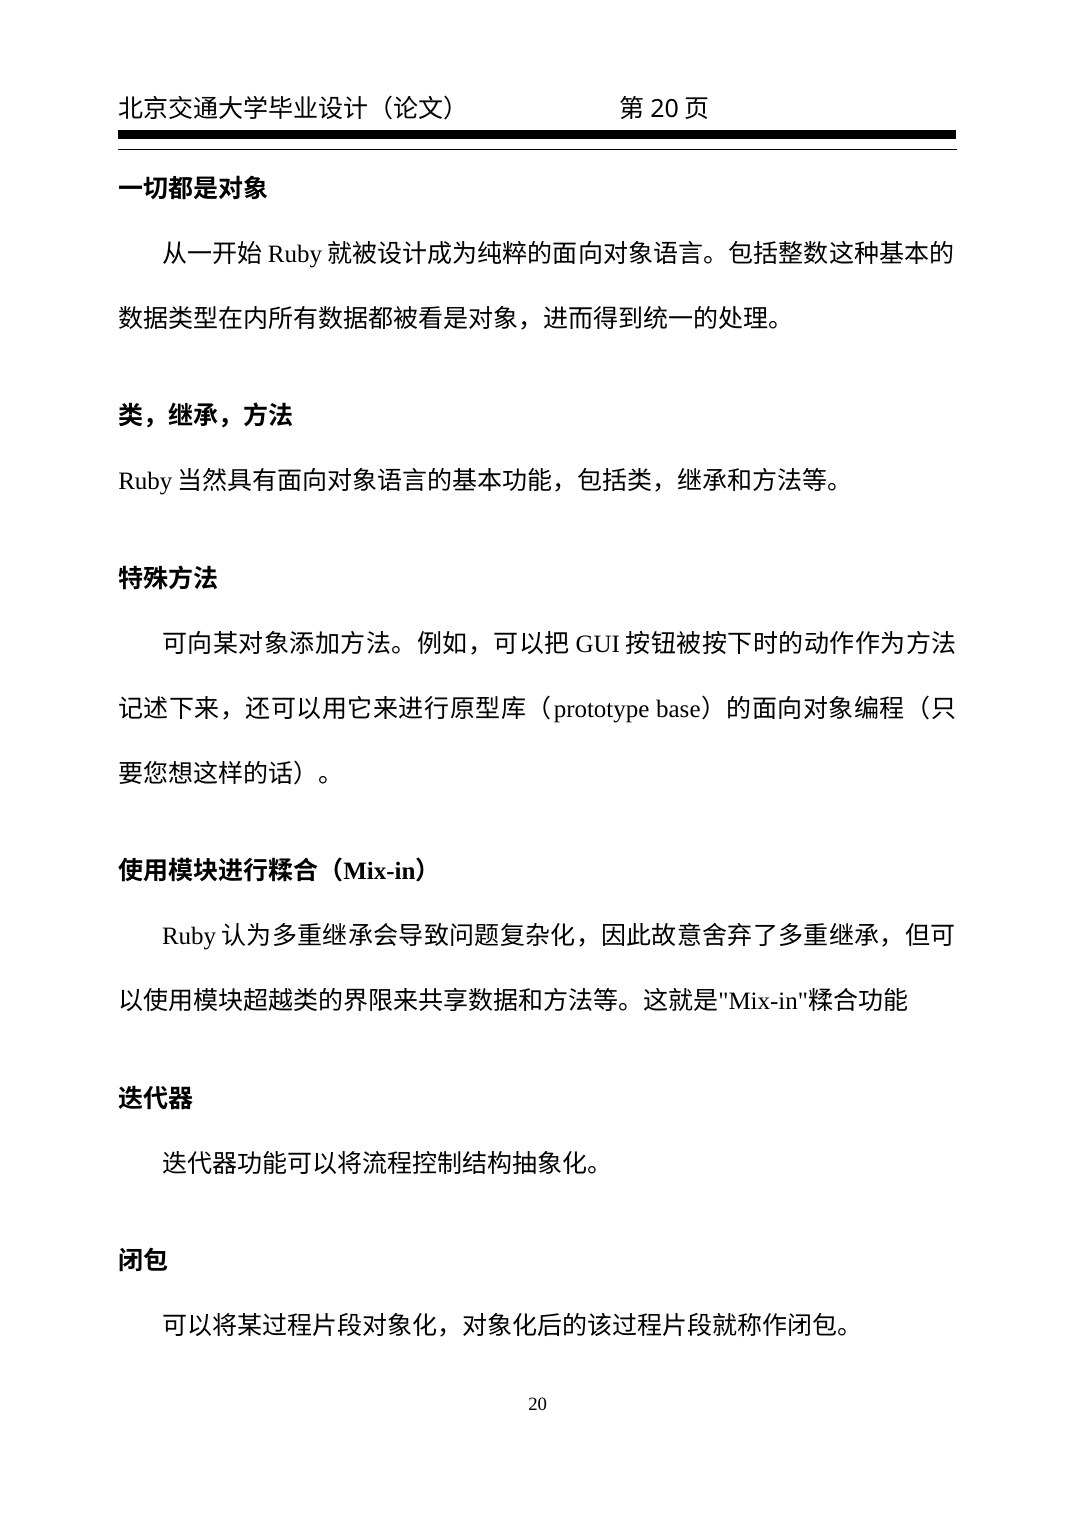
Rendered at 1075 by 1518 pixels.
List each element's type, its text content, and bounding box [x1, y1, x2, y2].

text 迭代器 [118, 1064, 957, 1129]
text 闭包 [118, 1226, 957, 1291]
text 一切都是对象 [118, 154, 957, 219]
text Ruby当然具有面向对象语言的基本功能，包括类，继承和方法等。 [118, 446, 957, 511]
text 类，继承，方法 [118, 381, 957, 446]
text 特殊方法 [118, 544, 957, 609]
text 可以将某过程片段对象化，对象化后的该过程片段就称作闭包。 [118, 1291, 957, 1356]
text 使用模块进行糅合（Mix-in） [118, 836, 957, 901]
text 迭代器功能可以将流程控制结构抽象化。 [118, 1129, 957, 1194]
text 可向某对象添加方法。例如，可以把GUI按钮被按下时的动作作为方法记述下来，还可以用它来进行原型库（prototype base）的面向对象编程（只要您想这样的话）。 [118, 609, 957, 804]
text 从一开始Ruby就被设计成为纯粹的面向对象语言。包括整数这种基本的数据类型在内所有数据都被看是对象，进而得到统一的处理。 [118, 219, 957, 349]
text Ruby认为多重继承会导致问题复杂化，因此故意舍弃了多重继承，但可以使用模块超越类的界限来共享数据和方法等。这就是"Mix-in"糅合功能 [118, 901, 957, 1031]
